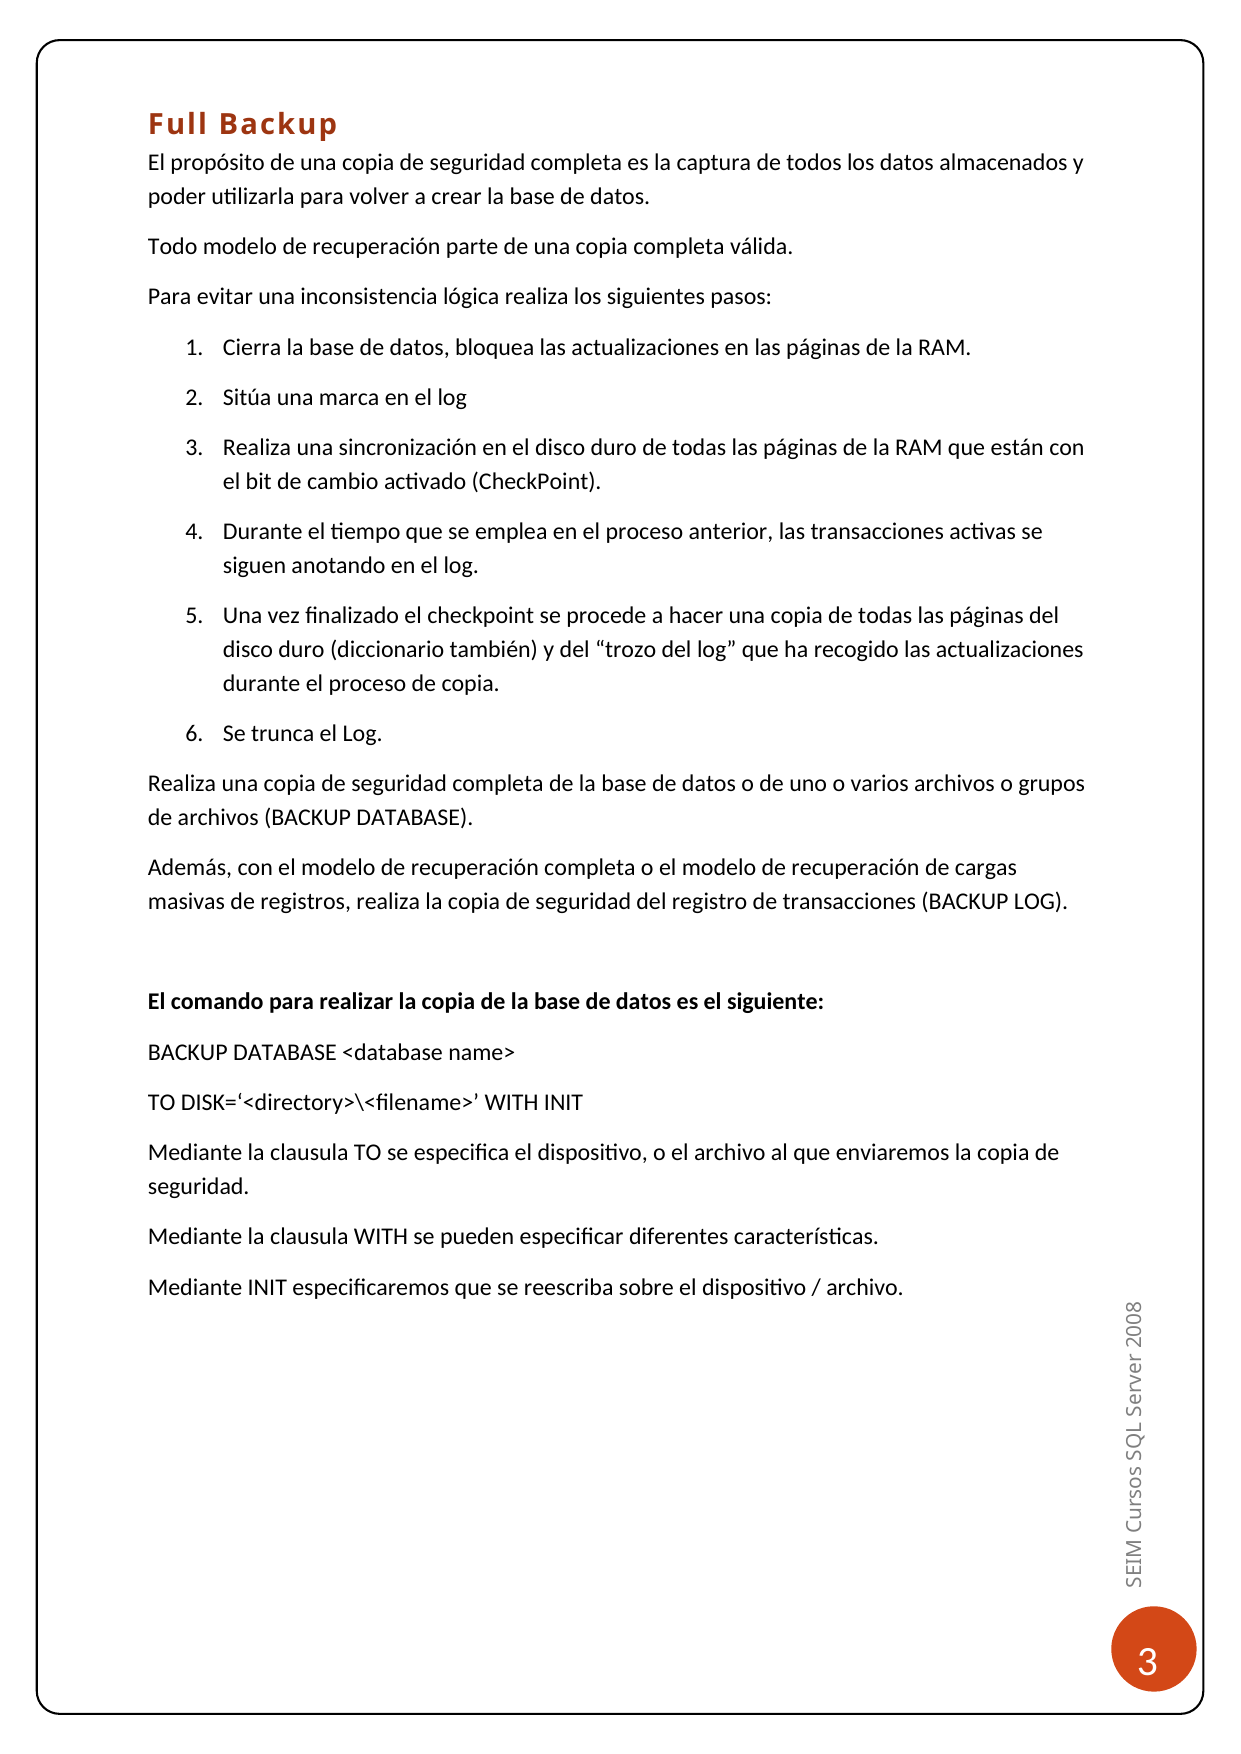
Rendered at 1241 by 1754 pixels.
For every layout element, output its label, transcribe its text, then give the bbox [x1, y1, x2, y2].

text Mediante la clausula WITH se pueden especificar diferentes características. [148, 1221, 1092, 1251]
subtitle Full Backup [148, 103, 1092, 143]
text Mediante la clausula TO se especifica el dispositivo, o el archivo al que enviaremos la copia de seguridad. [148, 1137, 1092, 1200]
list Durante el tiempo que se emplea en el proceso anterior, las transacciones activas se siguen anotando en el log. [185, 516, 1092, 579]
text El propósito de una copia de seguridad completa es la captura de todos los datos almacenados y poder utilizarla para volver a crear la base de datos. [148, 147, 1092, 210]
list Se trunca el Log. [185, 718, 1092, 747]
text El comando para realizar la copia de la base de datos es el siguiente: [148, 986, 1092, 1016]
text Todo modelo de recuperación parte de una copia completa válida. [148, 231, 1092, 260]
list Una vez finalizado el checkpoint se procede a hacer una copia de todas las páginas del disco duro (diccionario también) y del “trozo del log” que ha recogido las actualizaciones durante el proceso de copia. [185, 600, 1092, 697]
text Realiza una copia de seguridad completa de la base de datos o de uno o varios archivos o grupos de archivos (BACKUP DATABASE). [148, 768, 1092, 831]
text BACKUP DATABASE <database name> [148, 1037, 1092, 1066]
text Mediante INIT especificaremos que se reescriba sobre el dispositivo / archivo. [148, 1272, 1092, 1301]
list Cierra la base de datos, bloquea las actualizaciones en las páginas de la RAM. [185, 332, 1092, 361]
list Realiza una sincronización en el disco duro de todas las páginas de la RAM que están con el bit de cambio activado (CheckPoint). [185, 432, 1092, 495]
list Sitúa una marca en el log [185, 382, 1092, 411]
text TO DISK=‘<directory>\<filename>’ WITH INIT [148, 1087, 1092, 1116]
text Además, con el modelo de recuperación completa o el modelo de recuperación de cargas masivas de registros, realiza la copia de seguridad del registro de transacciones (BACKUP LOG). [148, 852, 1092, 915]
text Para evitar una inconsistencia lógica realiza los siguientes pasos: [148, 281, 1092, 311]
